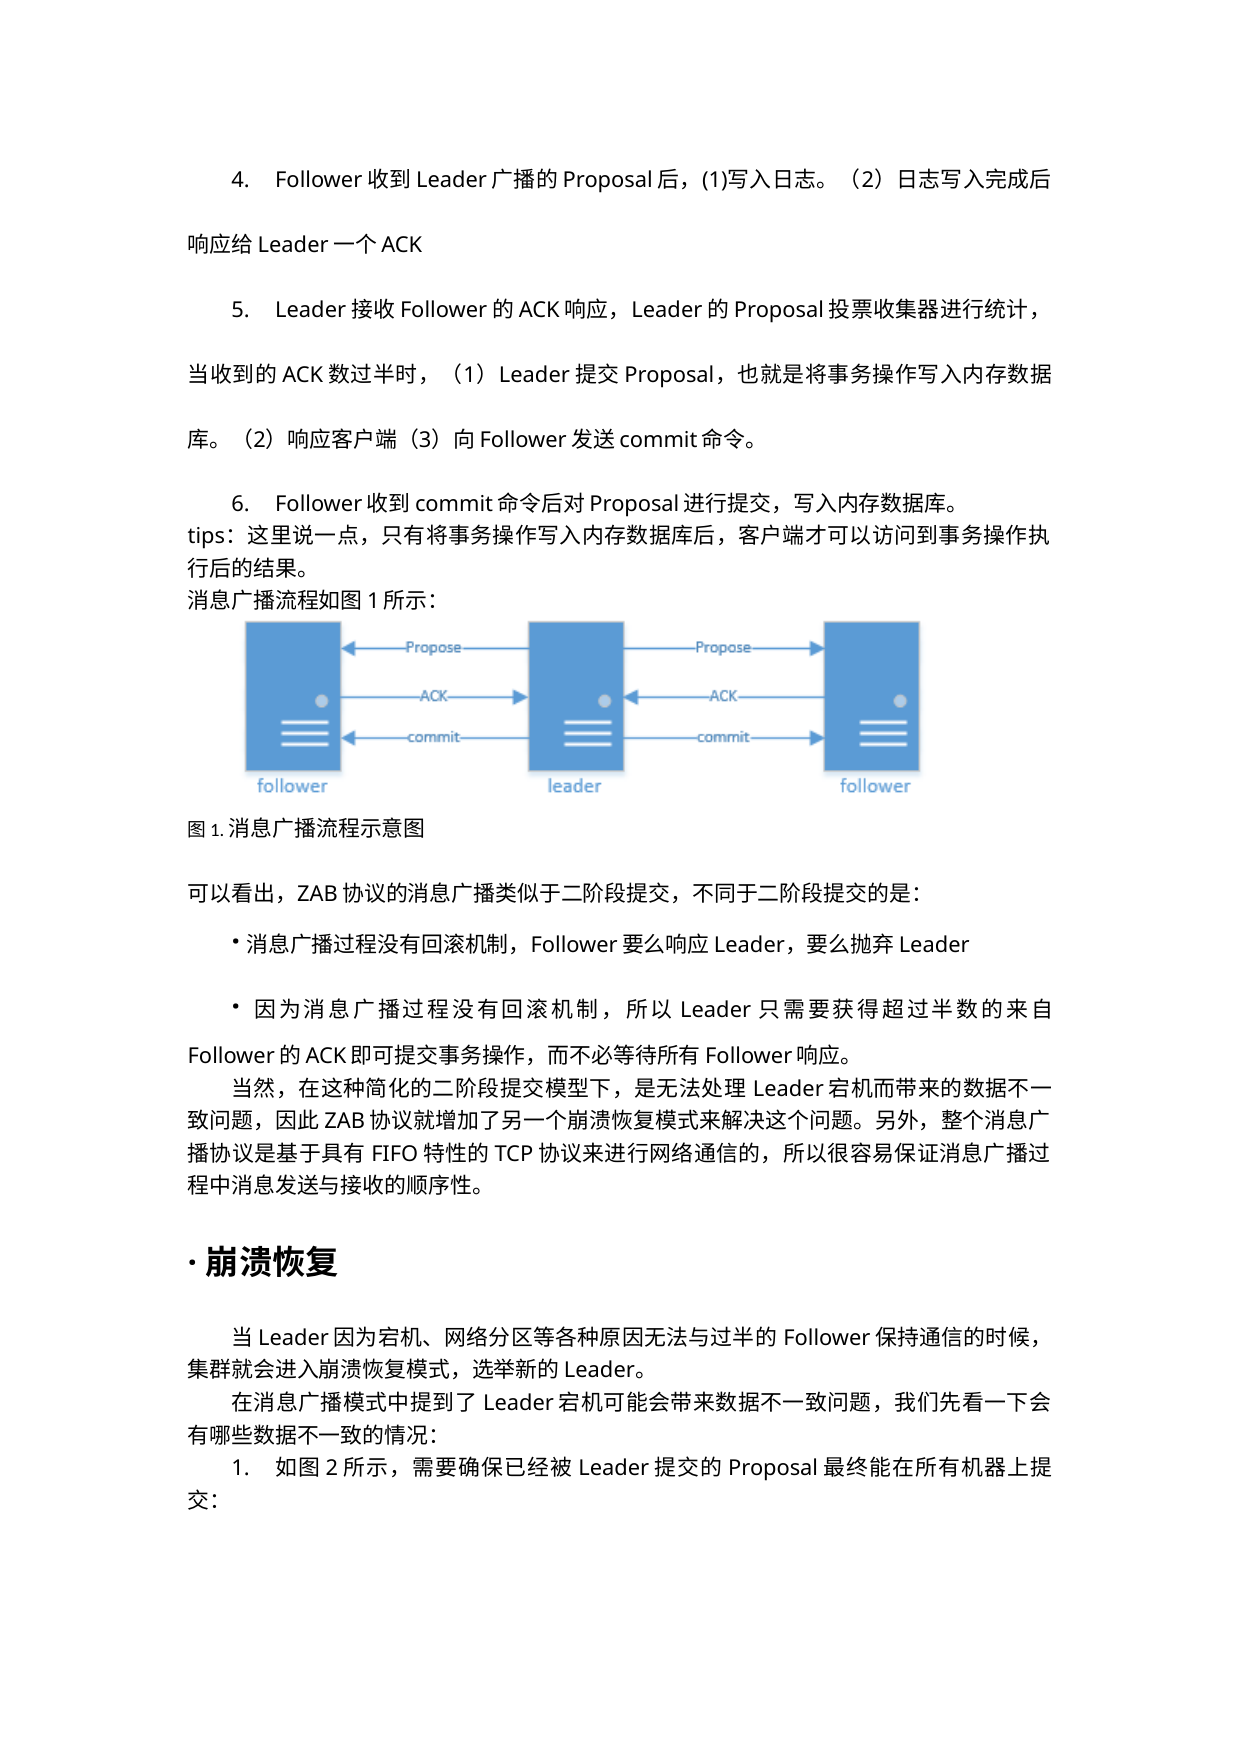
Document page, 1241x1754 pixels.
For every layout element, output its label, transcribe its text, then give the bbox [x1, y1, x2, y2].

list 如图2所示，需要确保已经被Leader提交的Proposal最终能在所有机器上提交： [187, 1450, 1053, 1515]
list 图1. 消息广播流程示意图 [187, 811, 1053, 843]
picture [231, 615, 933, 802]
list Follower收到Leader广播的Proposal后，(1)写入日志。（2）日志写入完成后响应给Leader一个ACK [187, 162, 1053, 259]
list Leader接收Follower的ACK响应，Leader的Proposal投票收集器进行统计，当收到的ACK数过半时，（1）Leader提交Proposal，也就是将事务操作写入内存数据库。（2）响应客户端（3）向Follower发送commit命令。 [187, 291, 1053, 454]
list tips：这里说一点，只有将事务操作写入内存数据库后，客户端才可以访问到事务操作执行后的结果。 [187, 518, 1053, 583]
list 消息广播流程如图1所示： [187, 583, 1053, 616]
list Follower收到commit命令后对Proposal进行提交，写入内存数据库。 [187, 486, 1053, 518]
text 当Leader因为宕机、网络分区等各种原因无法与过半的Follower保持通信的时候，集群就会进入崩溃恢复模式，选举新的Leader。 [187, 1320, 1053, 1385]
text 在消息广播模式中提到了Leader宕机可能会带来数据不一致问题，我们先看一下会有哪些数据不一致的情况： [187, 1385, 1053, 1450]
list 当然，在这种简化的二阶段提交模型下，是无法处理Leader宕机而带来的数据不一致问题，因此ZAB协议就增加了另一个崩溃恢复模式来解决这个问题。另外，整个消息广播协议是基于具有FIFO特性的TCP协议来进行网络通信的，所以很容易保证消息广播过程中消息发送与接收的顺序性。 [187, 1071, 1053, 1201]
list · 因为消息广播过程没有回滚机制，所以Leader只需要获得超过半数的来自Follower的ACK即可提交事务操作，而不必等待所有Follower响应。 [187, 973, 1053, 1071]
list · 消息广播过程没有回滚机制，Follower要么响应Leader，要么抛弃Leader [187, 908, 1053, 973]
subtitle · 崩溃恢复 [187, 1228, 1053, 1293]
list 可以看出，ZAB协议的消息广播类似于二阶段提交，不同于二阶段提交的是： [187, 876, 1053, 908]
